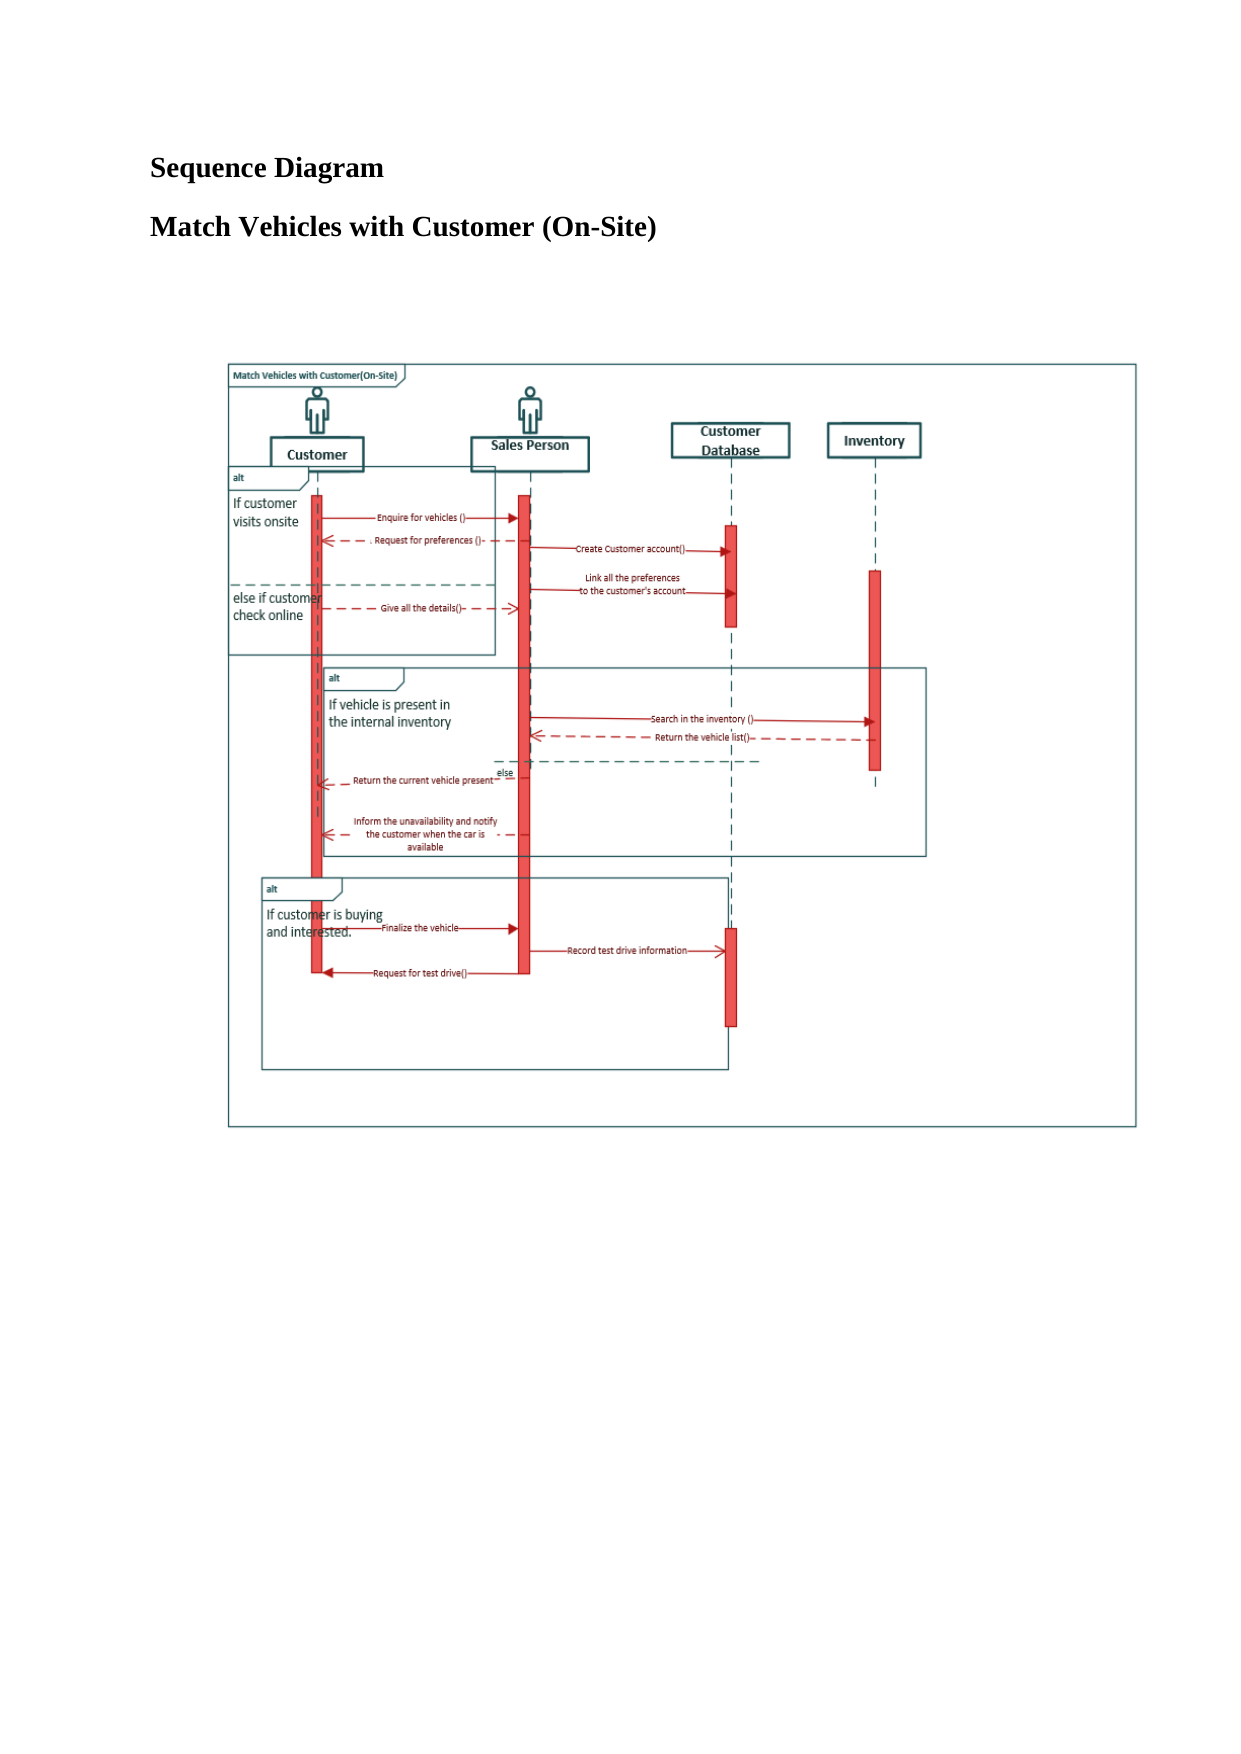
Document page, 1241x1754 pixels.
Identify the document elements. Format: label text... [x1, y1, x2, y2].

text Sequence Diagram [150, 150, 1090, 183]
text Match Vehicles with Customer (On-Site) [150, 209, 1090, 243]
picture [150, 353, 1177, 1151]
